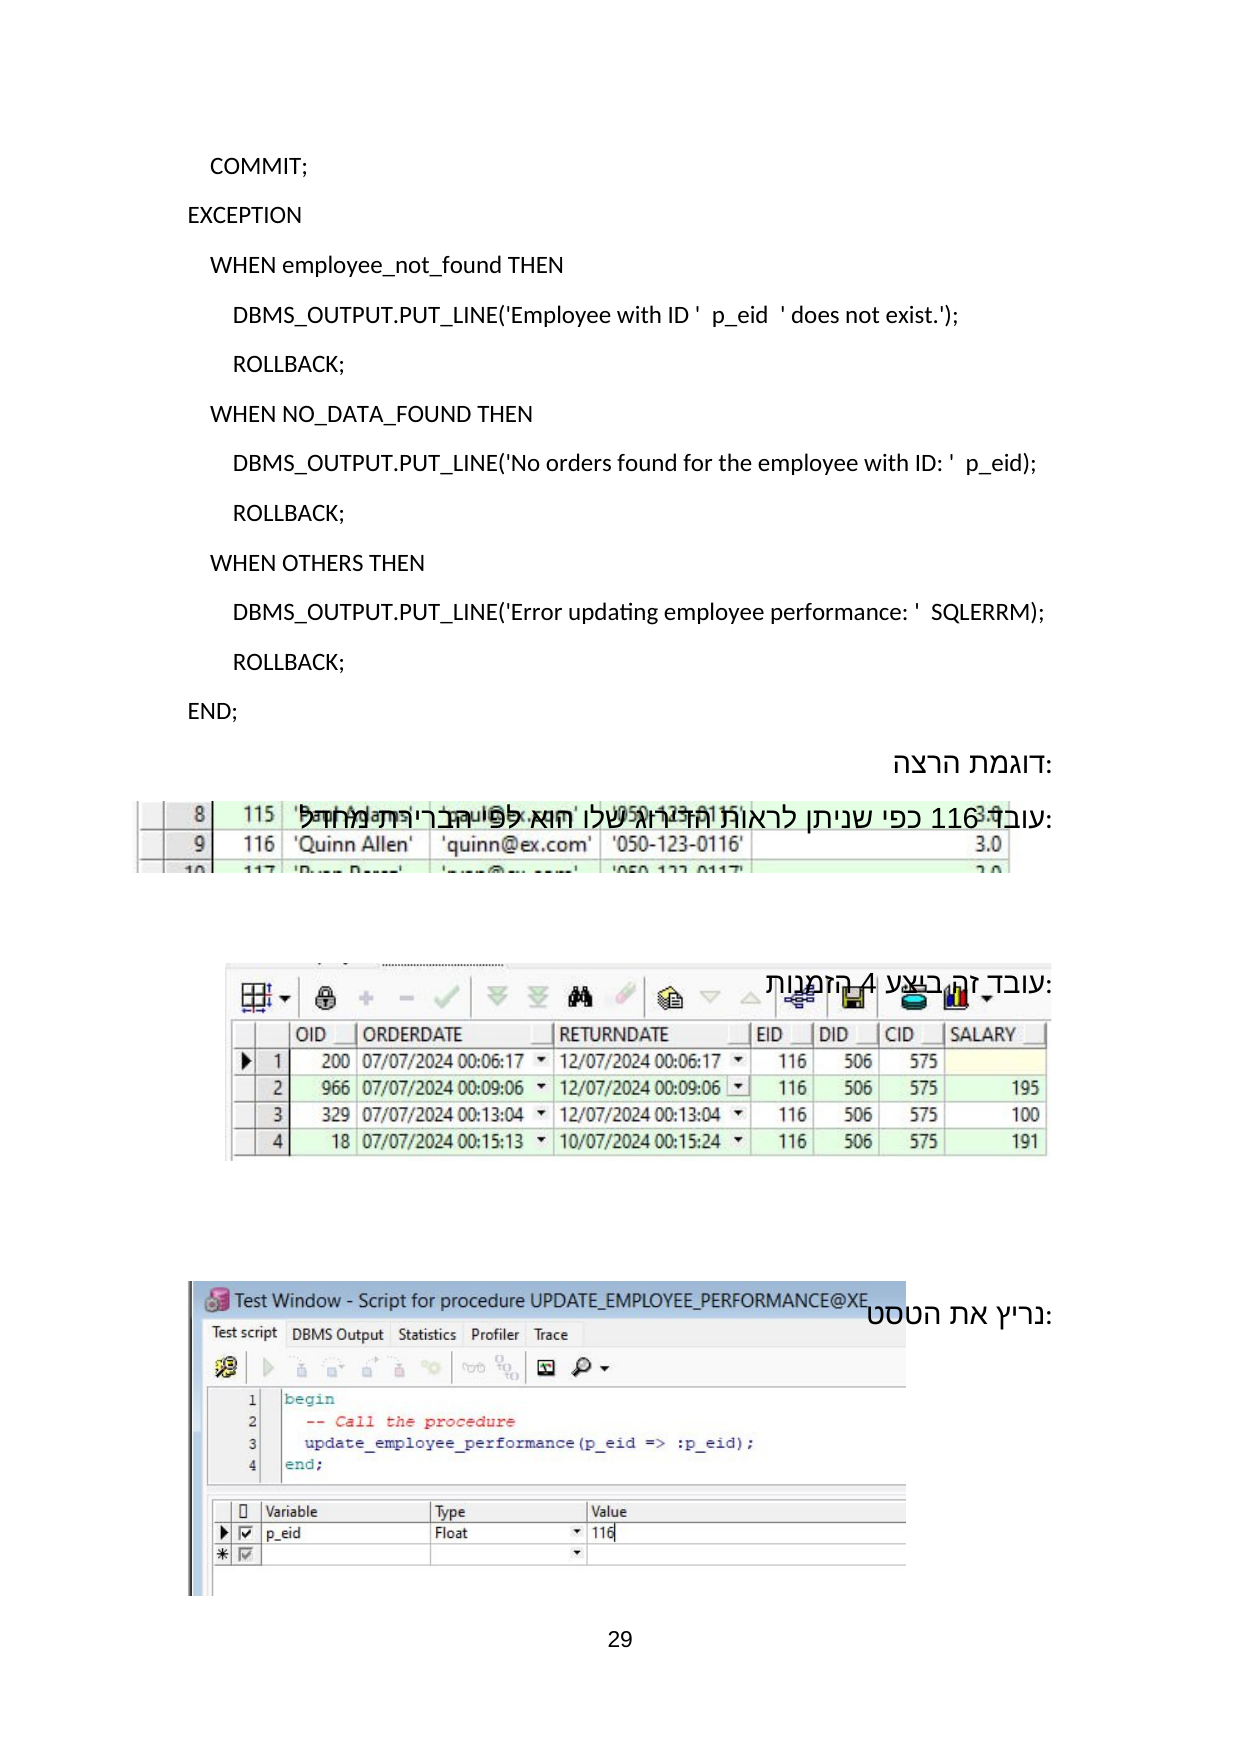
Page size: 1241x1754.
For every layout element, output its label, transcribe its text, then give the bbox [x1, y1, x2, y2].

text עובד 116 כפי שניתן לראות הדירוג שלו הוא לפי הברירת מחדל: [187, 800, 1053, 836]
picture [187, 1332, 906, 1596]
text DBMS_OUTPUT.PUT_LINE('No orders found for the employee with ID: ' p_eid); [187, 447, 1053, 478]
text ROLLBACK; [187, 646, 1053, 676]
text WHEN OTHERS THEN [187, 547, 1053, 577]
text END; [187, 695, 1053, 726]
text דוגמת הרצה: [187, 745, 1053, 781]
text DBMS_OUTPUT.PUT_LINE('Employee with ID ' p_eid ' does not exist.'); [187, 299, 1053, 329]
text DBMS_OUTPUT.PUT_LINE('Error updating employee performance: ' SQLERRM); [187, 596, 1053, 627]
text WHEN employee_not_found THEN [187, 249, 1053, 280]
text ROLLBACK; [187, 348, 1053, 379]
text EXCEPTION [187, 199, 1053, 230]
text נריץ את הטסט: [187, 1296, 1053, 1332]
text COMMIT; [187, 150, 1053, 181]
picture [225, 1001, 1052, 1161]
text ROLLBACK; [187, 497, 1053, 528]
picture [187, 1281, 906, 1296]
text עובד זה ביצע 4 הזמנות: [187, 965, 1053, 1001]
picture [132, 801, 1052, 873]
text WHEN NO_DATA_FOUND THEN [187, 398, 1053, 428]
